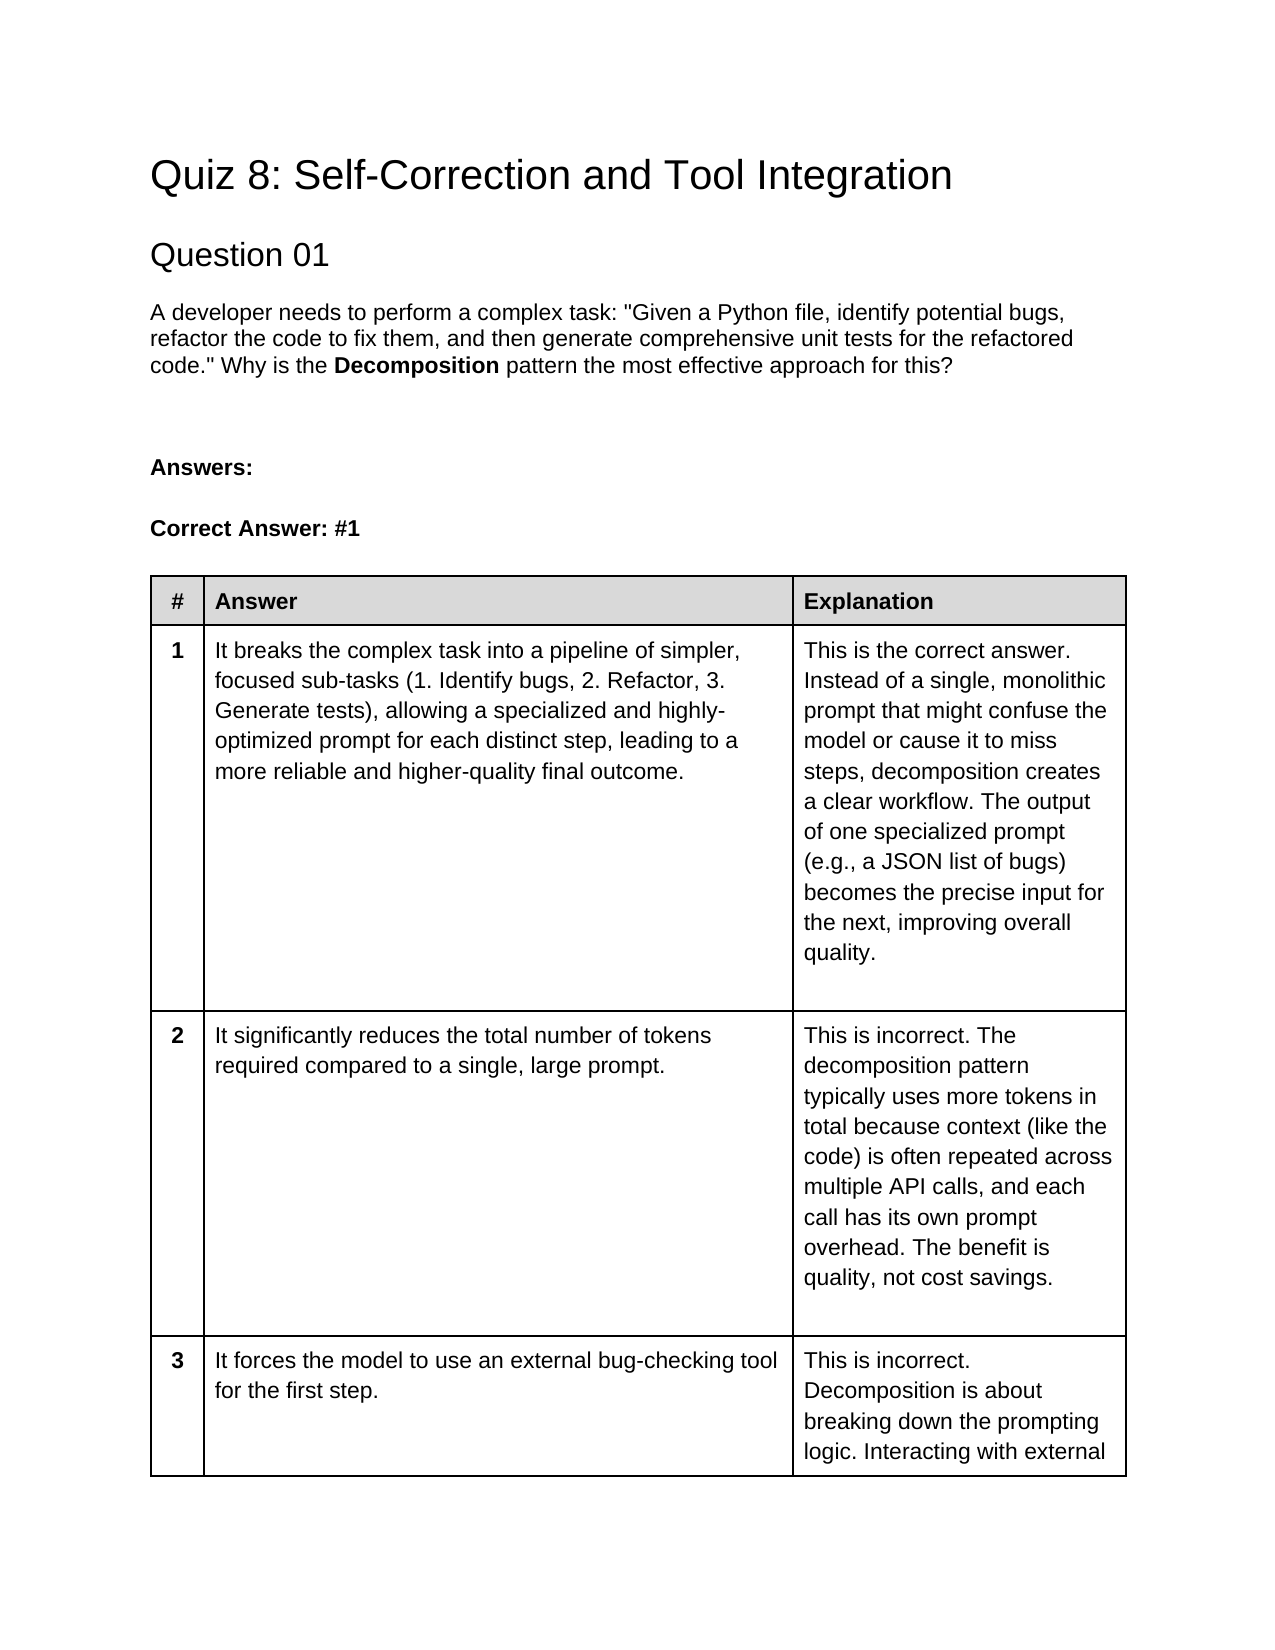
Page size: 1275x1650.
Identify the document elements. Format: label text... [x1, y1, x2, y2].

table_header Explanation [794, 577, 1125, 624]
table_cell 3 [152, 1337, 203, 1475]
text Correct Answer: #1 [150, 515, 1125, 541]
text A developer needs to perform a complex task: "Given a Python file, identify potential bugs, refactor the code to fix them, and then generate comprehensive unit tests for the refactored code." Why is the Decomposition pattern the most effective approach for this? [150, 299, 1125, 378]
table_cell 1 [152, 626, 203, 1010]
subtitle Question 01 [150, 235, 1125, 274]
subtitle Quiz 8: Self-Correction and Tool Integration [150, 150, 1125, 198]
table_header Answer [205, 577, 792, 624]
table_cell It breaks the complex task into a pipeline of simpler, focused sub-tasks (1. Identify bugs, 2. Refactor, 3. Generate tests), allowing a specialized and highly-optimized prompt for each distinct step, leading to a more reliable and higher-quality final outcome. [205, 626, 792, 1010]
table_cell It significantly reduces the total number of tokens required compared to a single, large prompt. [205, 1012, 792, 1335]
table_cell 2 [152, 1012, 203, 1335]
table_header # [152, 577, 203, 624]
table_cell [794, 1337, 1125, 1475]
text Answers: [150, 454, 1125, 481]
table_cell This is the correct answer. Instead of a single, monolithic prompt that might confuse the model or cause it to miss steps, decomposition creates a clear workflow. The output of one specialized prompt (e.g., a JSON list of bugs) becomes the precise input for the next, improving overall quality. [794, 626, 1125, 1010]
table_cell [205, 1337, 792, 1475]
table_cell This is incorrect. The decomposition pattern typically uses more tokens in total because context (like the code) is often repeated across multiple API calls, and each call has its own prompt overhead. The benefit is quality, not cost savings. [794, 1012, 1125, 1335]
